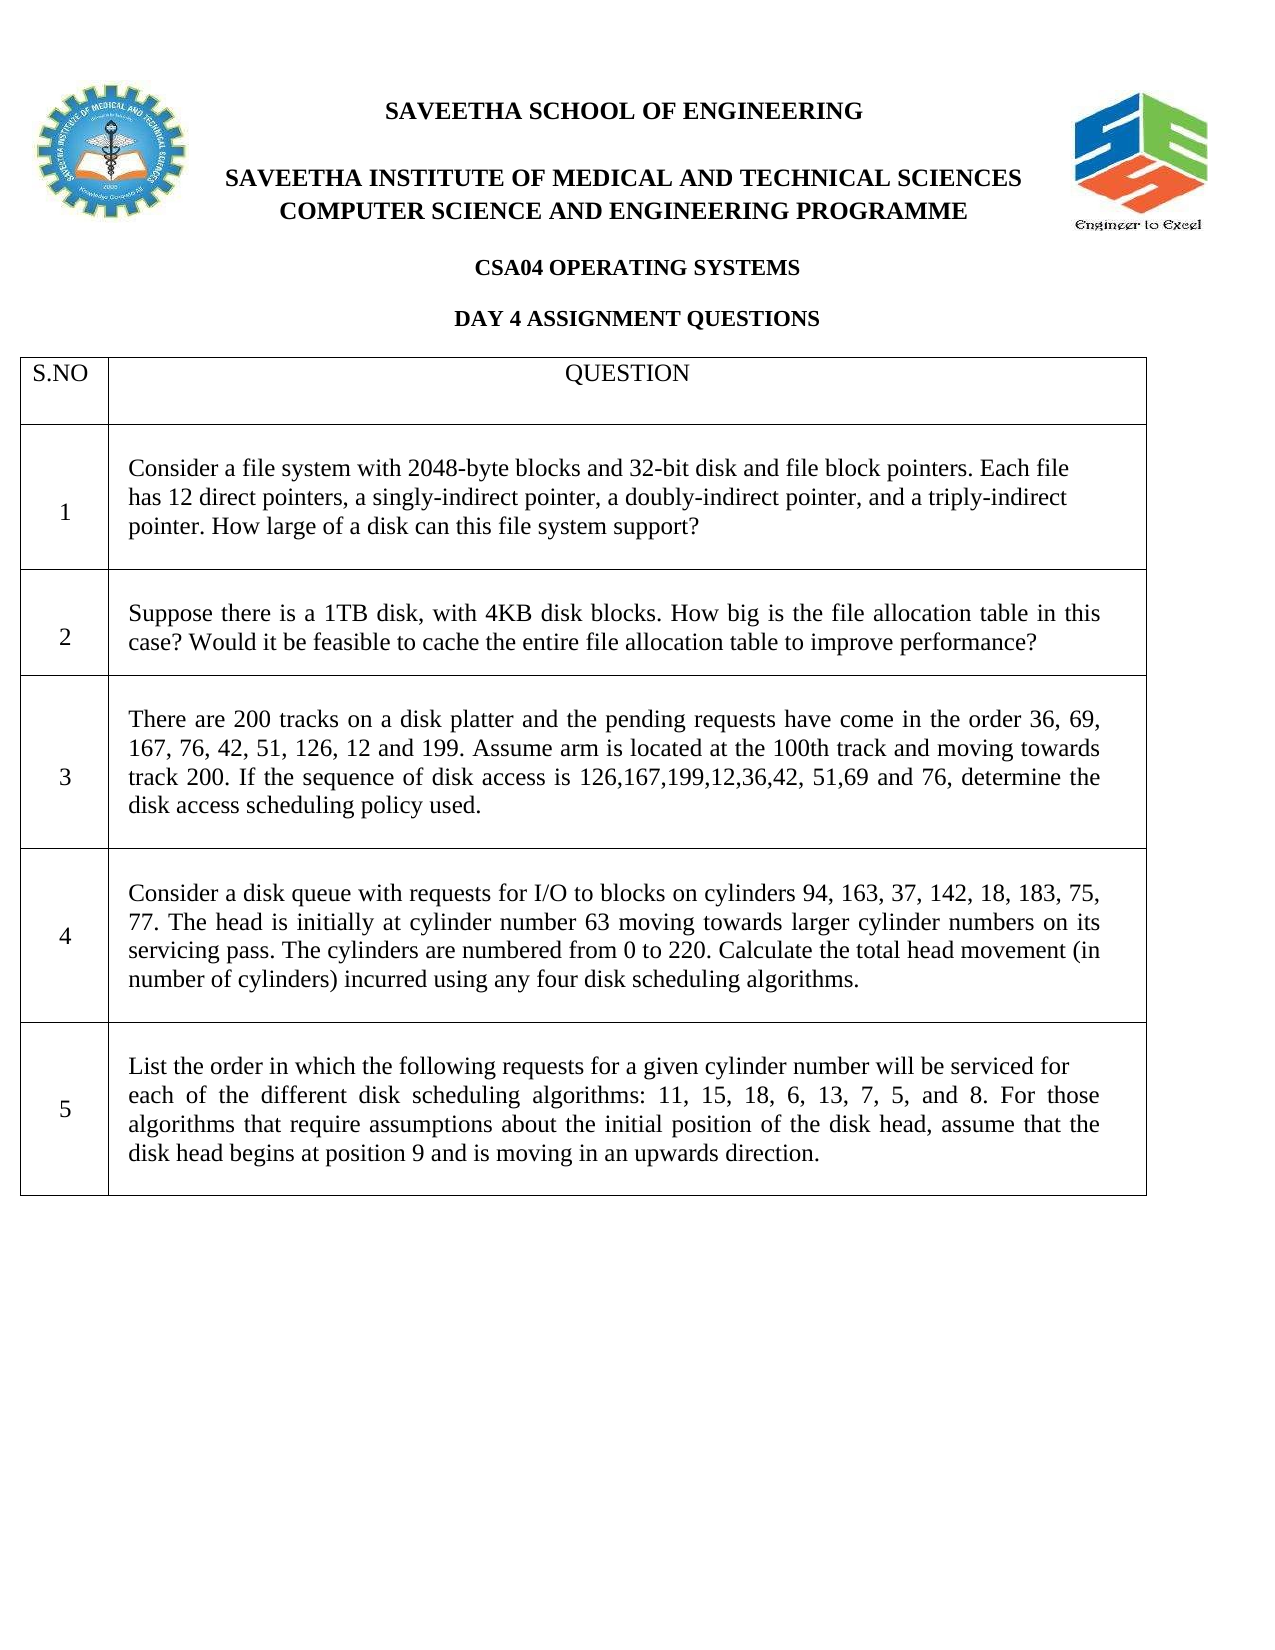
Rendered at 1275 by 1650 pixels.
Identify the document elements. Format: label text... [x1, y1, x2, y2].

table_cell 3 [21, 676, 108, 848]
table_cell Consider a disk queue with requests for I/O to blocks on cylinders 94, 163, 37, 142, 18, 183, 75, 77. The head is initially at cylinder number 63 moving towards larger cylinder numbers on its servicing pass. The cylinders are numbered from 0 to 220. Calculate the total head movement (in number of cylinders) incurred using any four disk scheduling algorithms. [109, 849, 1146, 1022]
text DAY 4 ASSIGNMENT QUESTIONS [218, 306, 1056, 332]
table_cell 2 [21, 570, 108, 674]
table_header S.NO [21, 358, 108, 424]
table_cell List the order in which the following requests for a given cylinder number will be serviced for each of the different disk scheduling algorithms: 11, 15, 18, 6, 13, 7, 5, and 8. For those algorithms that require assumptions about the initial position of the disk head, assume that the disk head begins at position 9 and is moving in an upwards direction. [109, 1023, 1146, 1195]
table_cell 1 [21, 425, 108, 568]
table_cell 4 [21, 849, 108, 1022]
table_cell Consider a file system with 2048-byte blocks and 32-bit disk and file block pointers. Each file has 12 direct pointers, a singly-indirect pointer, a doubly-indirect pointer, and a triply-indirect pointer. How large of a disk can this file system support? [109, 425, 1146, 568]
picture [1070, 90, 1208, 231]
table_header QUESTION [109, 358, 1146, 424]
table_cell Suppose there is a 1TB disk, with 4KB disk blocks. How big is the file allocation table in this case? Would it be feasible to cache the entire file allocation table to improve performance? [109, 570, 1146, 674]
text CSA04 OPERATING SYSTEMS [218, 254, 1056, 280]
picture [31, 80, 190, 223]
table_cell There are 200 tracks on a disk platter and the pending requests have come in the order 36, 69, 167, 76, 42, 51, 126, 12 and 199. Assume arm is located at the 100th track and moving towards track 200. If the sequence of disk access is 126,167,199,12,36,42, 51,69 and 76, determine the disk access scheduling policy used. [109, 676, 1146, 848]
text SAVEETHA SCHOOL OF ENGINEERING [192, 96, 1056, 125]
text SAVEETHA INSTITUTE OF MEDICAL AND TECHNICAL SCIENCES COMPUTER SCIENCE AND ENGINEERING PROGRAMME [191, 163, 1056, 224]
table_cell 5 [21, 1023, 108, 1195]
